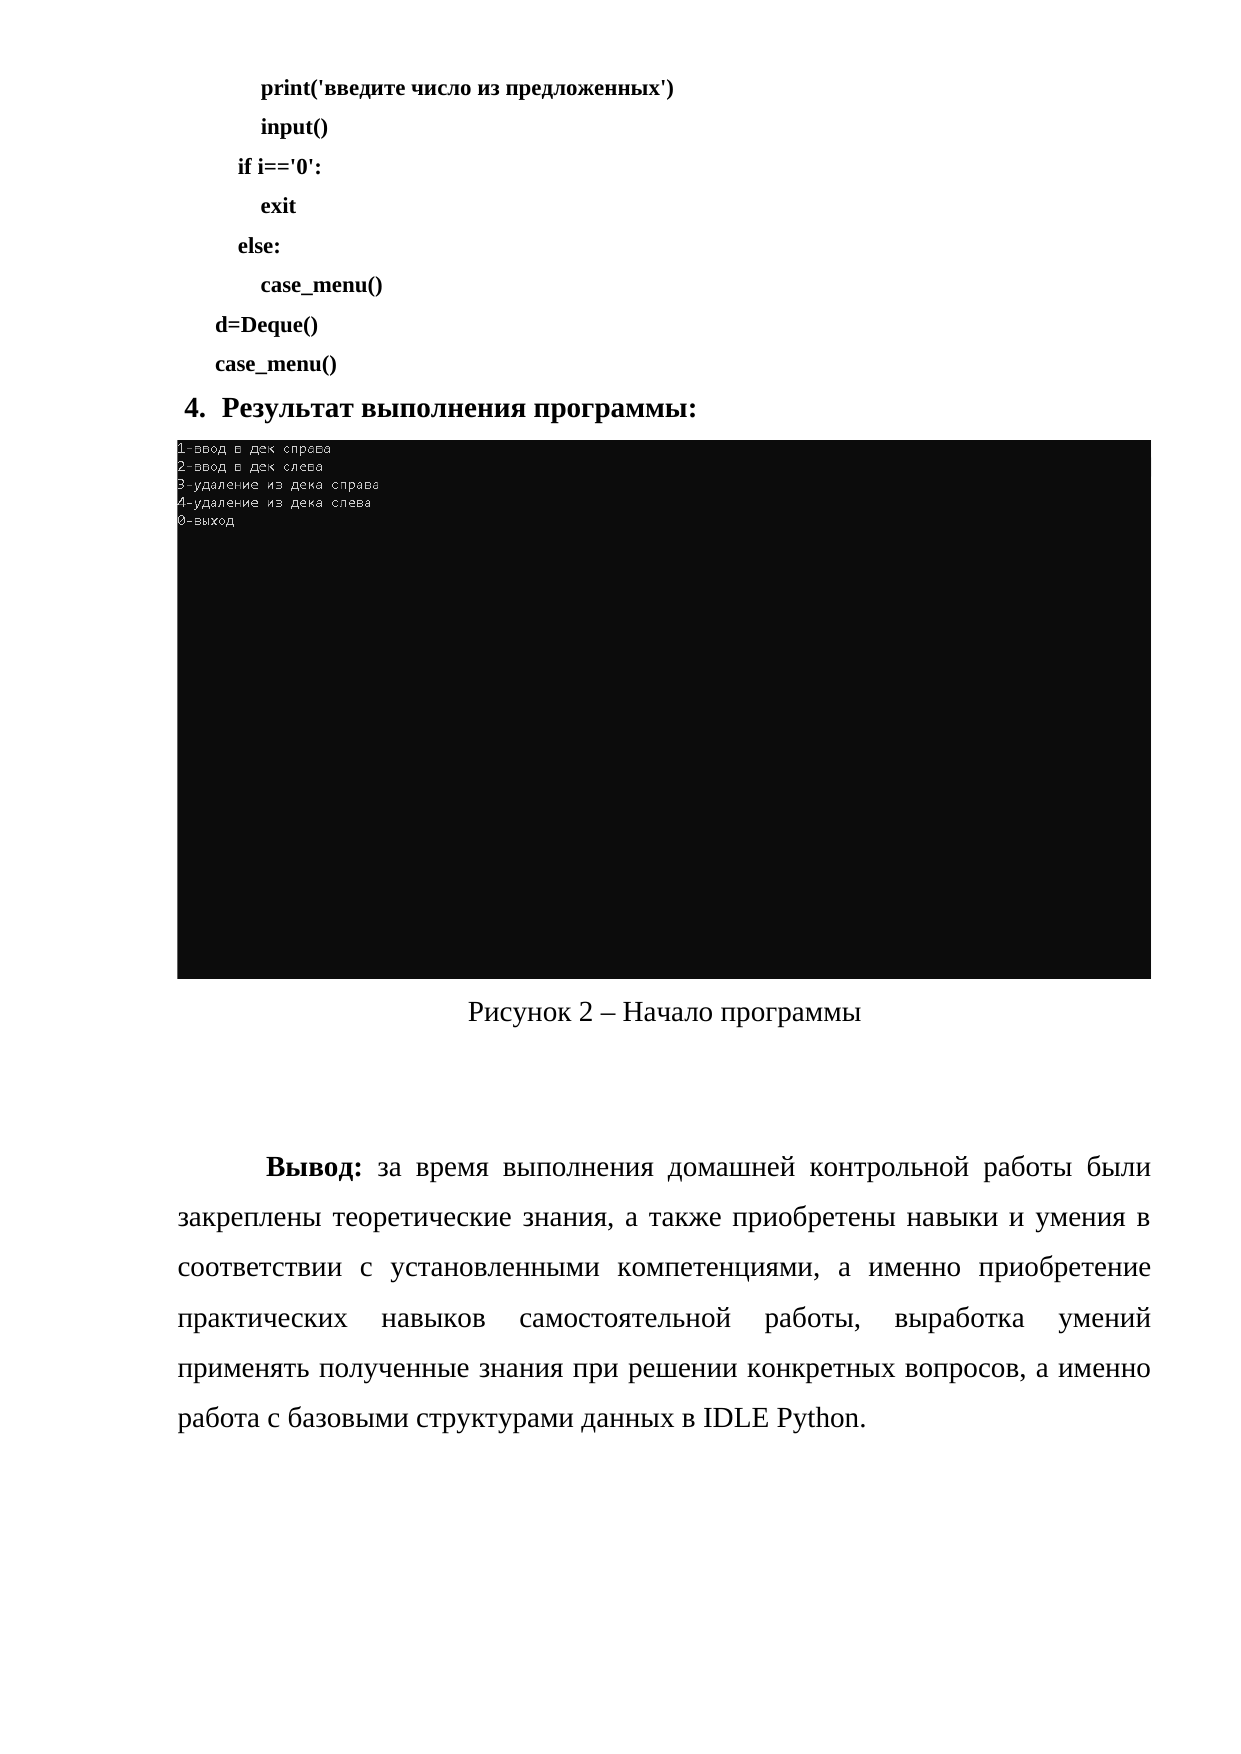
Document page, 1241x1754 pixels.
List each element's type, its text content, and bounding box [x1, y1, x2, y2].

text Вывод: за время выполнения домашней контрольной работы были закреплены теоретические знания, а также приобретены навыки и умения в соответствии с установленными компетенциями, а именно приобретение практических навыков самостоятельной работы, выработка умений применять полученные знания при решении конкретных вопросов, а именно работа с базовыми структурами данных в IDLE Python. [177, 1149, 1152, 1434]
text else: [215, 232, 1152, 258]
text input() [215, 113, 1152, 140]
text d=Deque() [215, 311, 1152, 337]
picture [177, 440, 1152, 979]
text case_menu() [215, 350, 1152, 377]
list Результат выполнения программы: [184, 390, 1152, 423]
text print('введите число из предложенных') [215, 74, 1152, 100]
text if i=='0': [215, 153, 1152, 179]
text case_menu() [215, 271, 1152, 298]
text exit [215, 192, 1152, 219]
